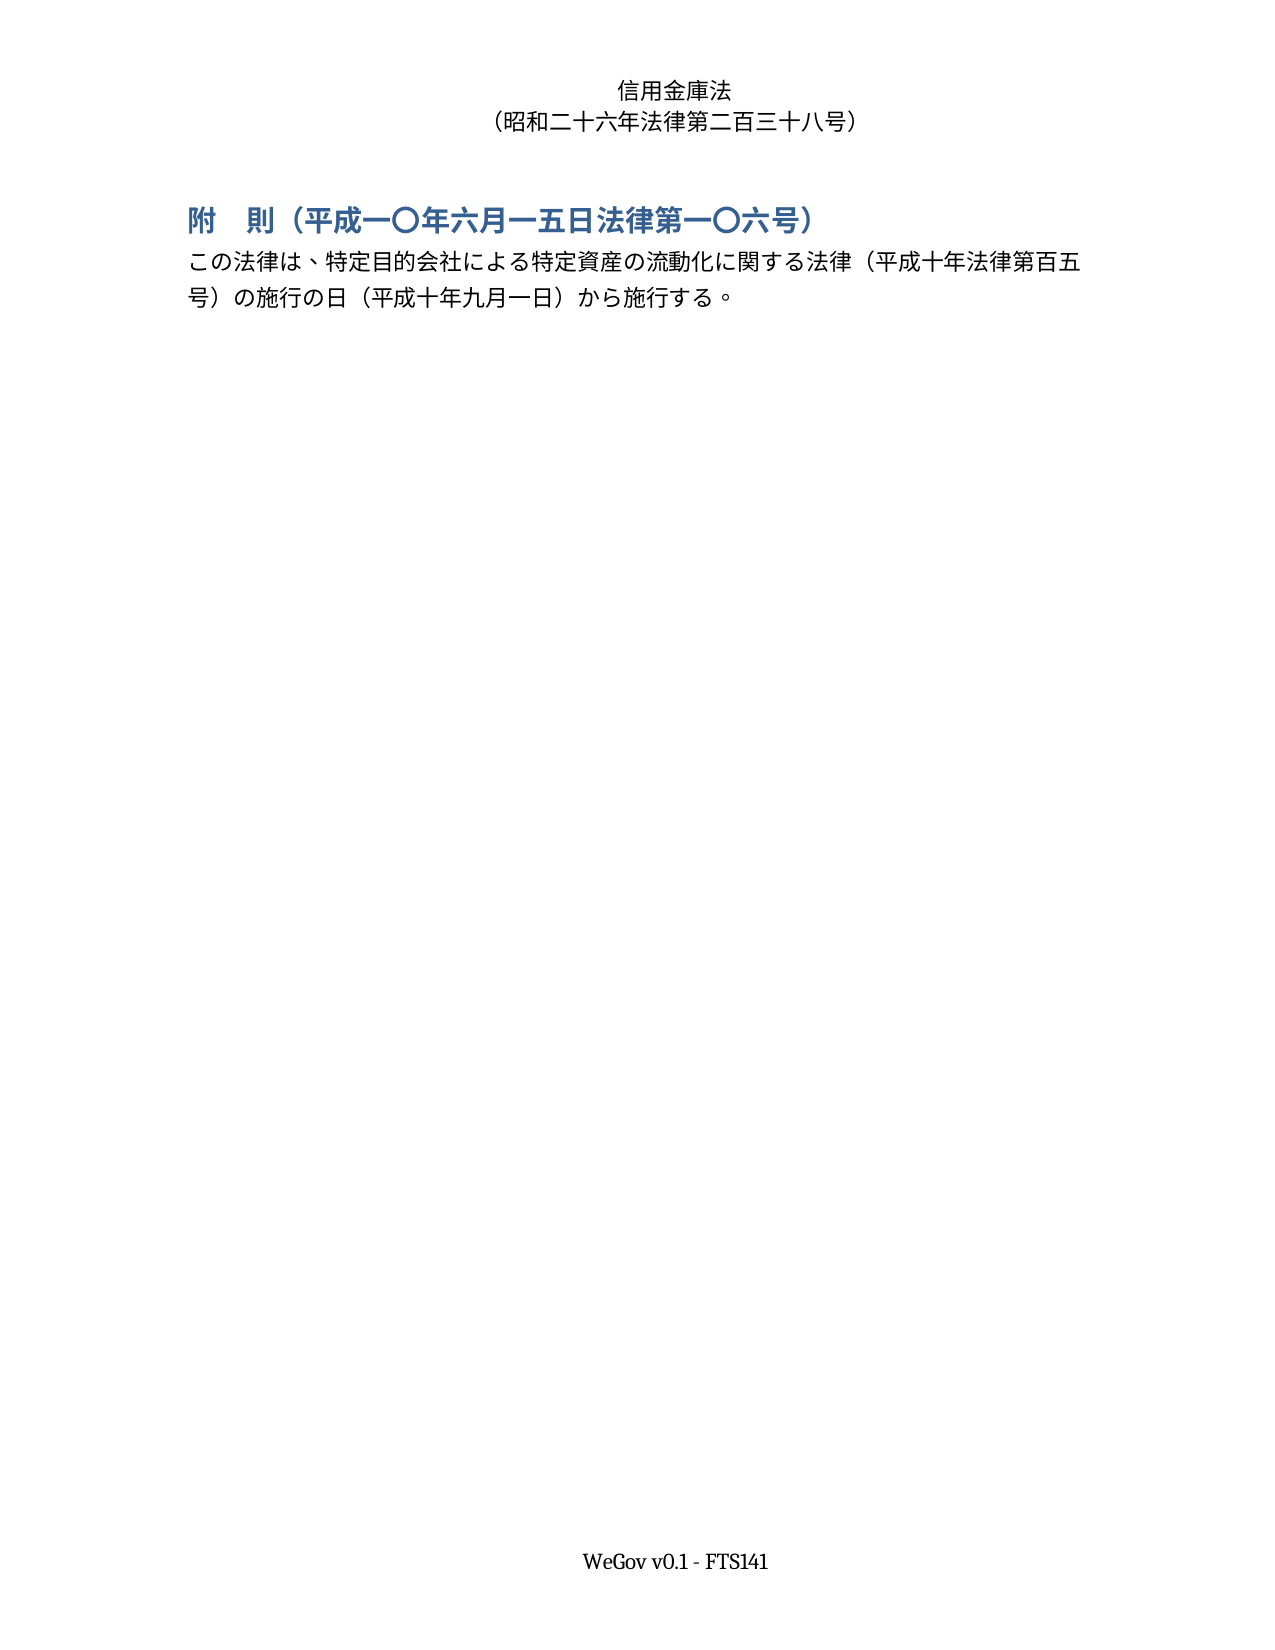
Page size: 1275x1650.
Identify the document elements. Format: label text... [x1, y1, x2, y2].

text この法律は、特定目的会社による特定資産の流動化に関する法律（平成十年法律第百五号）の施行の日（平成十年九月一日）から施行する。 [187, 246, 1087, 313]
subtitle 附 則（平成一〇年六月一五日法律第一〇六号） [187, 200, 1087, 240]
